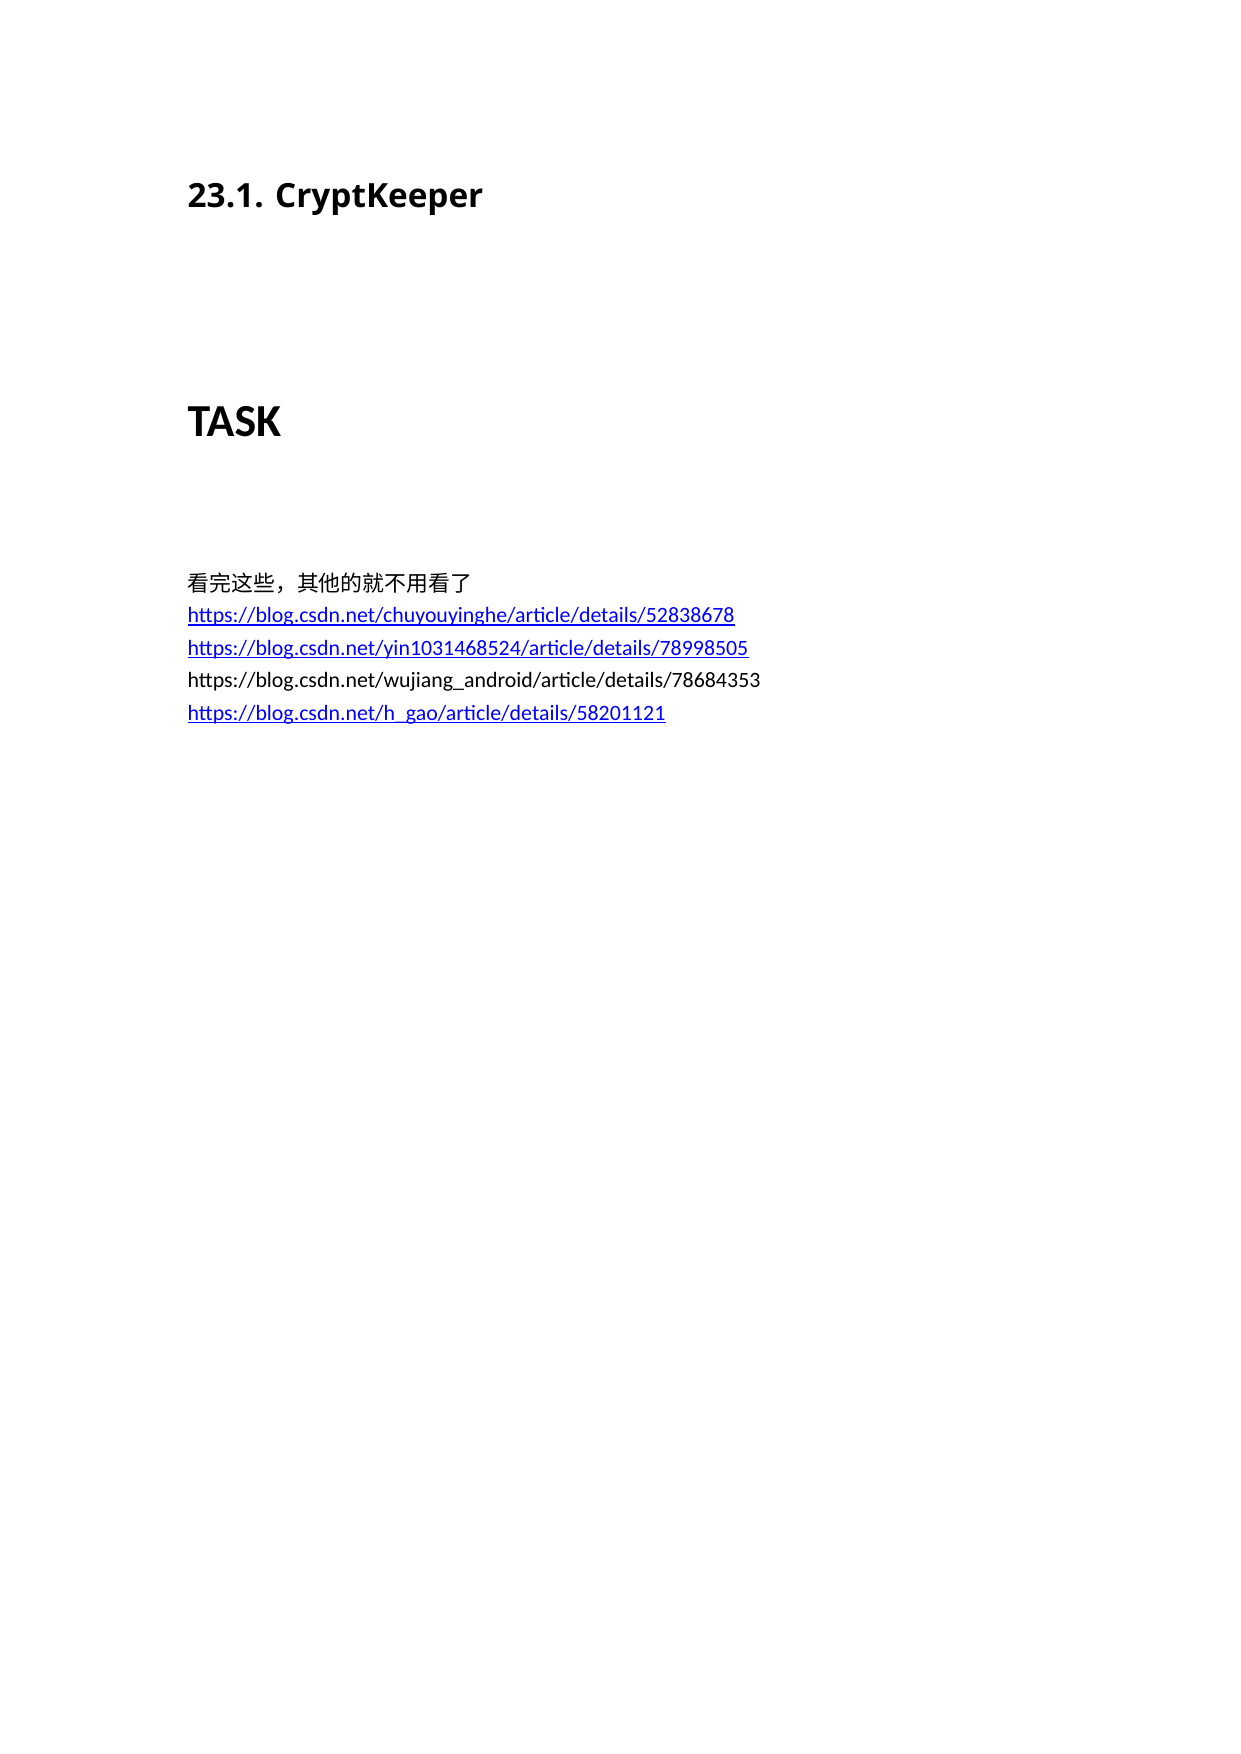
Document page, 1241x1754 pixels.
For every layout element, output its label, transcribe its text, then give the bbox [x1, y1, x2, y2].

text https://blog.csdn.net/yin1031468524/article/details/78998505 [187, 631, 1053, 663]
text https://blog.csdn.net/h_gao/article/details/58201121 [187, 696, 1053, 728]
subtitle TASK [187, 388, 1053, 453]
text https://blog.csdn.net/wujiang_android/article/details/78684353 [187, 663, 1053, 696]
text 看完这些，其他的就不用看了 [187, 566, 1053, 598]
subtitle CryptKeeper [187, 162, 1053, 227]
text https://blog.csdn.net/chuyouyinghe/article/details/52838678 [187, 598, 1053, 631]
